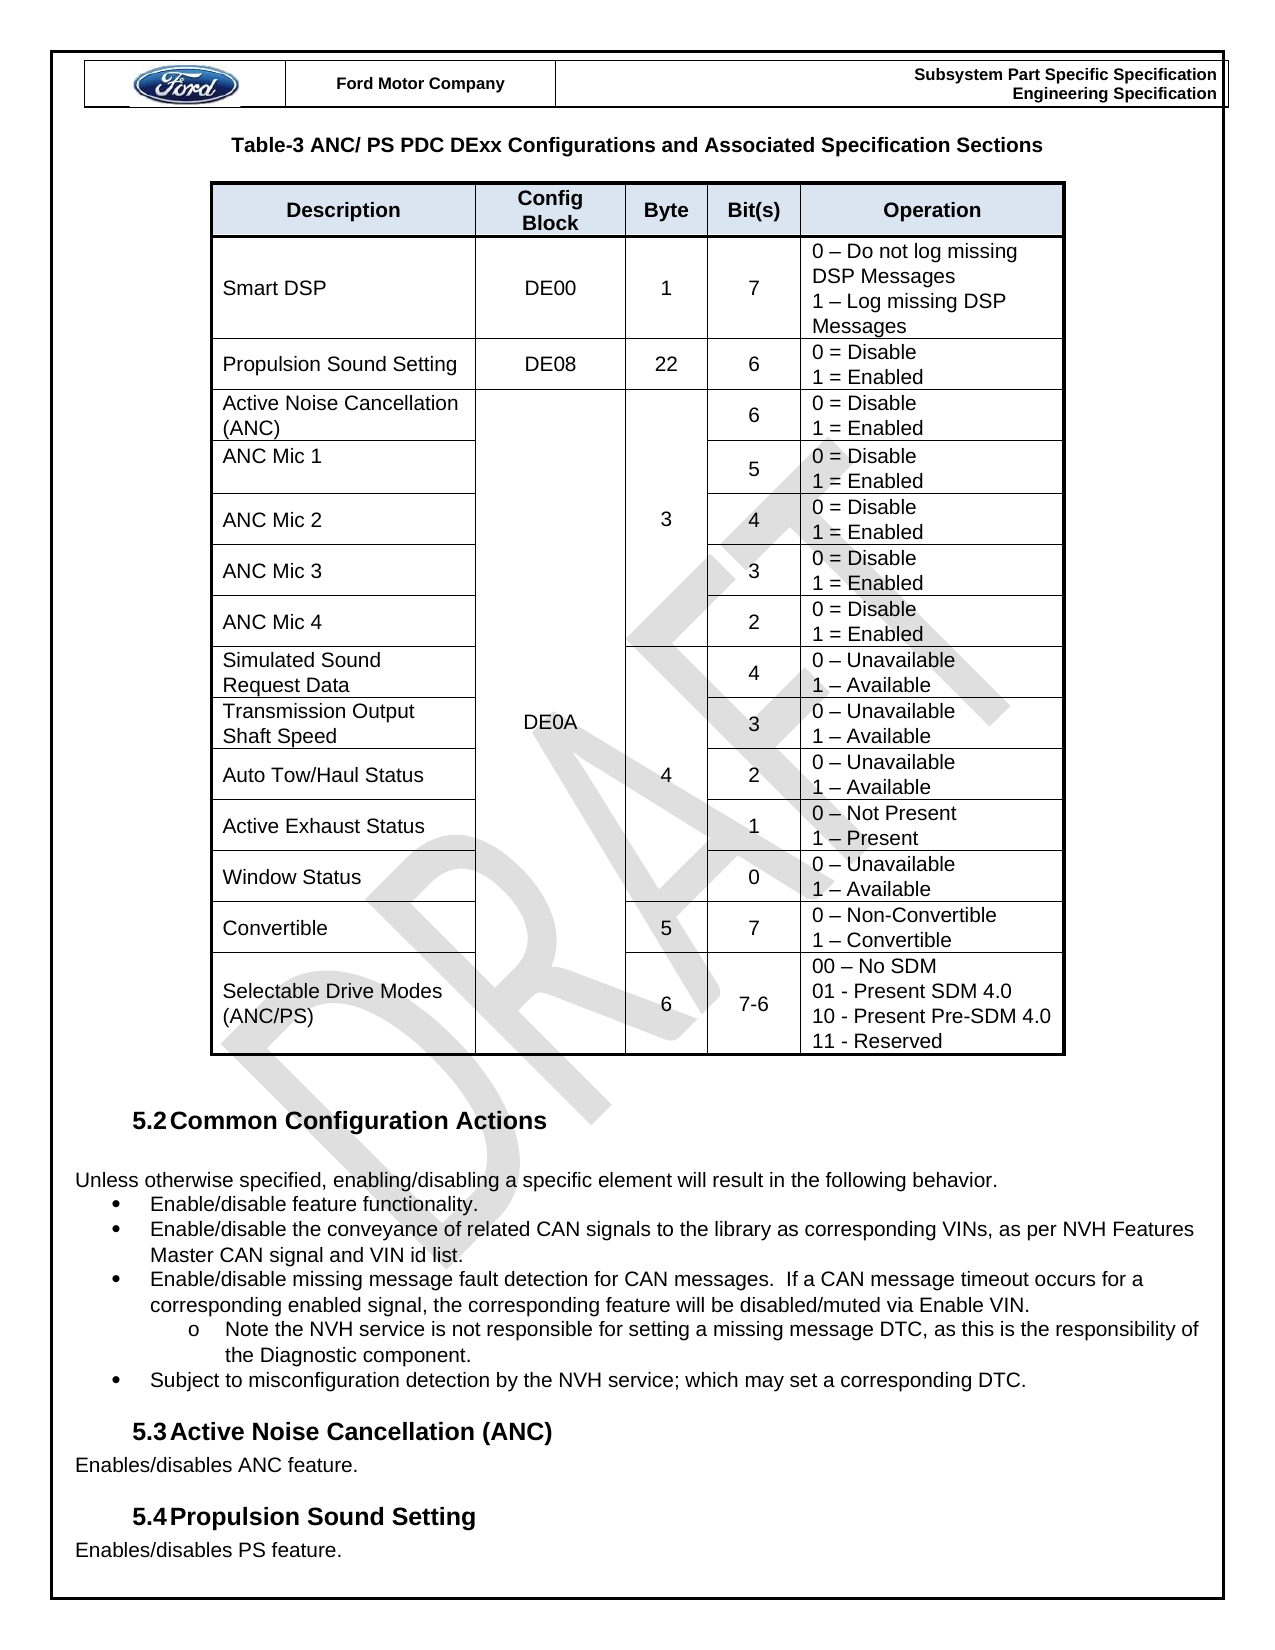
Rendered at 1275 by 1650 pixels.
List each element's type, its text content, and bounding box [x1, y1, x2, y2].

table_cell Selectable Drive Modes (ANC/PS) [213, 953, 475, 1053]
text Table-3 ANC/ PS PDC DExx Configurations and Associated Specification Sections [75, 131, 1200, 156]
table_cell Auto Tow/Haul Status [213, 749, 475, 799]
list Enable/disable feature functionality. [112, 1191, 1200, 1216]
table_cell Window Status [213, 851, 475, 901]
table_cell 0 – Unavailable 1 – Available [801, 647, 1062, 697]
table_cell 1 [626, 238, 707, 338]
table_cell 22 [626, 339, 707, 389]
table_cell 3 [708, 545, 800, 595]
subtitle Active Noise Cancellation (ANC) [132, 1417, 1200, 1446]
table_cell 4 [708, 494, 800, 544]
table_header Byte [626, 185, 707, 234]
table_cell 3 [626, 390, 707, 646]
table_cell Propulsion Sound Setting [213, 339, 475, 389]
table_cell ANC Mic 4 [213, 596, 475, 646]
table_cell DE0A [476, 390, 625, 1053]
text Enables/disables ANC feature. [75, 1452, 1200, 1477]
table_cell 0 – Unavailable 1 – Available [801, 749, 1062, 799]
table_cell 0 – Unavailable 1 – Available [801, 851, 1062, 901]
subtitle Common Configuration Actions [132, 1106, 1200, 1135]
table_cell Active Noise Cancellation (ANC) [213, 390, 475, 440]
table_cell ANC Mic 2 [213, 494, 475, 544]
table_cell 7 [708, 902, 800, 952]
table_cell 0 – Unavailable 1 – Available [801, 698, 1062, 748]
table_cell Active Exhaust Status [213, 800, 475, 850]
table_cell 0 – Not Present 1 – Present [801, 800, 1062, 850]
table_cell Smart DSP [213, 238, 475, 338]
table_cell 7-6 [708, 953, 800, 1053]
table_cell Transmission Output Shaft Speed [213, 698, 475, 748]
list Note the NVH service is not responsible for setting a missing message DTC, as this is the responsibility of the Diagnostic component. [187, 1316, 1200, 1367]
table_cell 7 [708, 238, 800, 338]
table_cell 0 = Disable 1 = Enabled [801, 494, 1062, 544]
table_cell 1 [708, 800, 800, 850]
table_header Config Block [476, 185, 625, 234]
table_cell 6 [708, 390, 800, 440]
table_cell 00 – No SDM 01 - Present SDM 4.0 10 - Present Pre-SDM 4.0 11 - Reserved [801, 953, 1062, 1053]
table_cell ANC Mic 3 [213, 545, 475, 595]
table_cell 0 = Disable 1 = Enabled [801, 441, 1062, 493]
table_cell 4 [708, 647, 800, 697]
table_cell 0 = Disable 1 = Enabled [801, 390, 1062, 440]
table_cell ANC Mic 1 [213, 441, 475, 493]
table_header Description [213, 185, 475, 234]
table_cell 0 = Disable 1 = Enabled [801, 545, 1062, 595]
table_cell 0 = Disable 1 = Enabled [801, 339, 1062, 389]
subtitle Propulsion Sound Setting [132, 1502, 1200, 1531]
table_cell 6 [626, 953, 707, 1053]
table_cell 0 – Do not log missing DSP Messages 1 – Log missing DSP Messages [801, 238, 1062, 338]
table_cell DE08 [476, 339, 625, 389]
table_cell 4 [626, 647, 707, 901]
table_cell 6 [708, 339, 800, 389]
table_cell 5 [708, 441, 800, 493]
table_cell DE00 [476, 238, 625, 338]
text Enables/disables PS feature. [75, 1537, 1200, 1562]
table_cell 2 [708, 596, 800, 646]
table_header Bit(s) [708, 185, 800, 234]
table_cell Convertible [213, 902, 475, 952]
list Enable/disable missing message fault detection for CAN messages. If a CAN message timeout occurs for a corresponding enabled signal, the corresponding feature will be disabled/muted via Enable VIN. [112, 1266, 1200, 1316]
picture [129, 61, 241, 107]
table_cell 0 – Non-Convertible 1 – Convertible [801, 902, 1062, 952]
table_cell 2 [708, 749, 800, 799]
table_cell Simulated Sound Request Data [213, 647, 475, 697]
table_header Operation [801, 185, 1062, 234]
table_cell 5 [626, 902, 707, 952]
list Subject to misconfiguration detection by the NVH service; which may set a corresponding DTC. [112, 1367, 1200, 1392]
table_cell 0 = Disable 1 = Enabled [801, 596, 1062, 646]
table_cell 3 [708, 698, 800, 748]
list Enable/disable the conveyance of related CAN signals to the library as corresponding VINs, as per NVH Features Master CAN signal and VIN id list. [112, 1216, 1200, 1266]
text Unless otherwise specified, enabling/disabling a specific element will result in the following behavior. [75, 1166, 1200, 1191]
